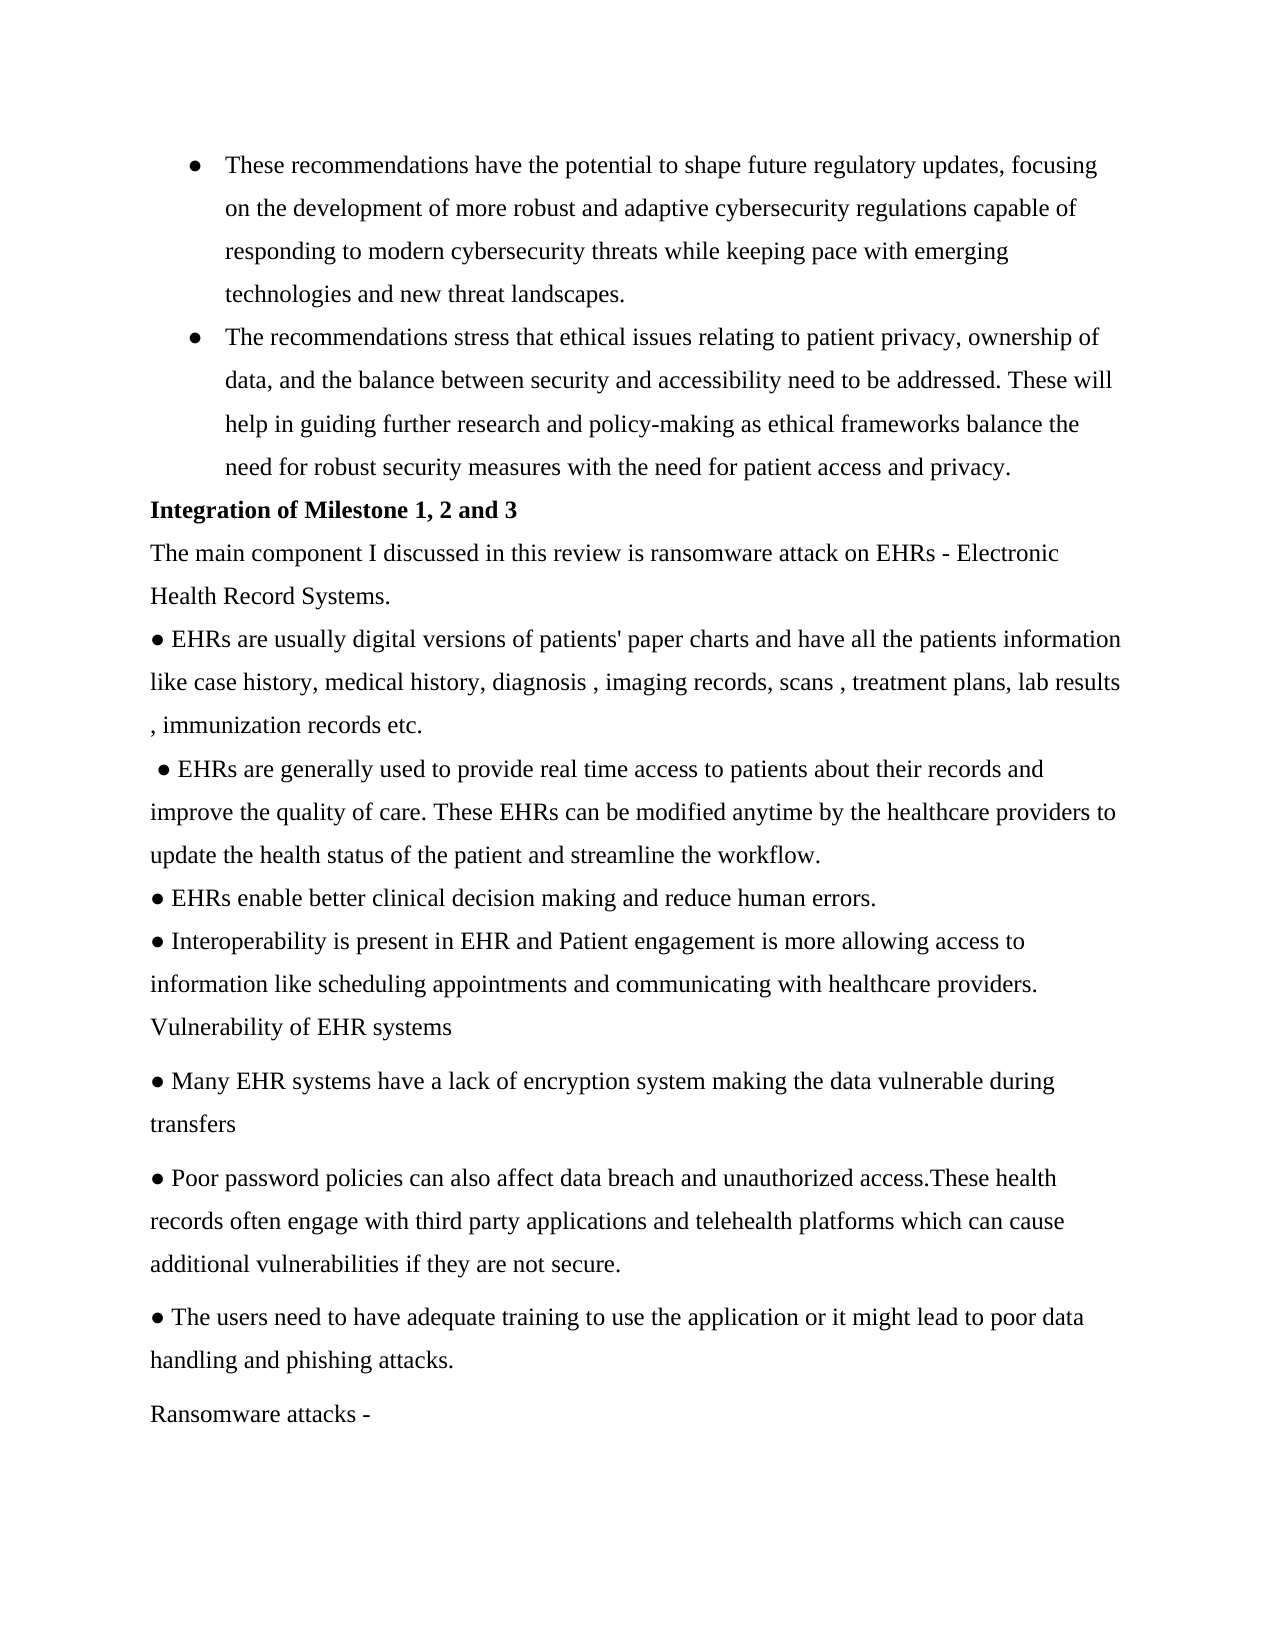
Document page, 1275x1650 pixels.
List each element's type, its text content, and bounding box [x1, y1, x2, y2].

text ● EHRs are generally used to provide real time access to patients about their records and improve the quality of care. These EHRs can be modified anytime by the healthcare providers to update the health status of the patient and streamline the workflow. [150, 754, 1125, 869]
text The main component I discussed in this review is ransomware attack on EHRs - Electronic Health Record Systems. [150, 538, 1125, 610]
text Ransomware attacks - [150, 1399, 1125, 1428]
list The recommendations stress that ethical issues relating to patient privacy, ownership of data, and the balance between security and accessibility need to be addressed. These will help in guiding further research and policy-making as ethical frameworks balance the need for robust security measures with the need for patient access and privacy. [187, 322, 1125, 481]
list These recommendations have the potential to shape future regulatory updates, focusing on the development of more robust and adaptive cybersecurity regulations capable of responding to modern cybersecurity threats while keeping pace with emerging technologies and new threat landscapes. [187, 150, 1125, 308]
text ● Interoperability is present in EHR and Patient engagement is more allowing access to information like scheduling appointments and communicating with healthcare providers. [150, 926, 1125, 998]
text Vulnerability of EHR systems [150, 1012, 1125, 1041]
text ● Poor password policies can also affect data breach and unauthorized access.These health records often engage with third party applications and telehealth platforms which can cause additional vulnerabilities if they are not secure. [150, 1163, 1125, 1278]
text ● The users need to have adequate training to use the application or it might lead to poor data handling and phishing attacks. [150, 1302, 1125, 1374]
text ● Many EHR systems have a lack of encryption system making the data vulnerable during transfers [150, 1066, 1125, 1138]
text ● EHRs are usually digital versions of patients' paper charts and have all the patients information like case history, medical history, diagnosis , imaging records, scans , treatment plans, lab results , immunization records etc. [150, 624, 1125, 739]
text ● EHRs enable better clinical decision making and reduce human errors. [150, 883, 1125, 912]
text Integration of Milestone 1, 2 and 3 [150, 495, 1125, 524]
